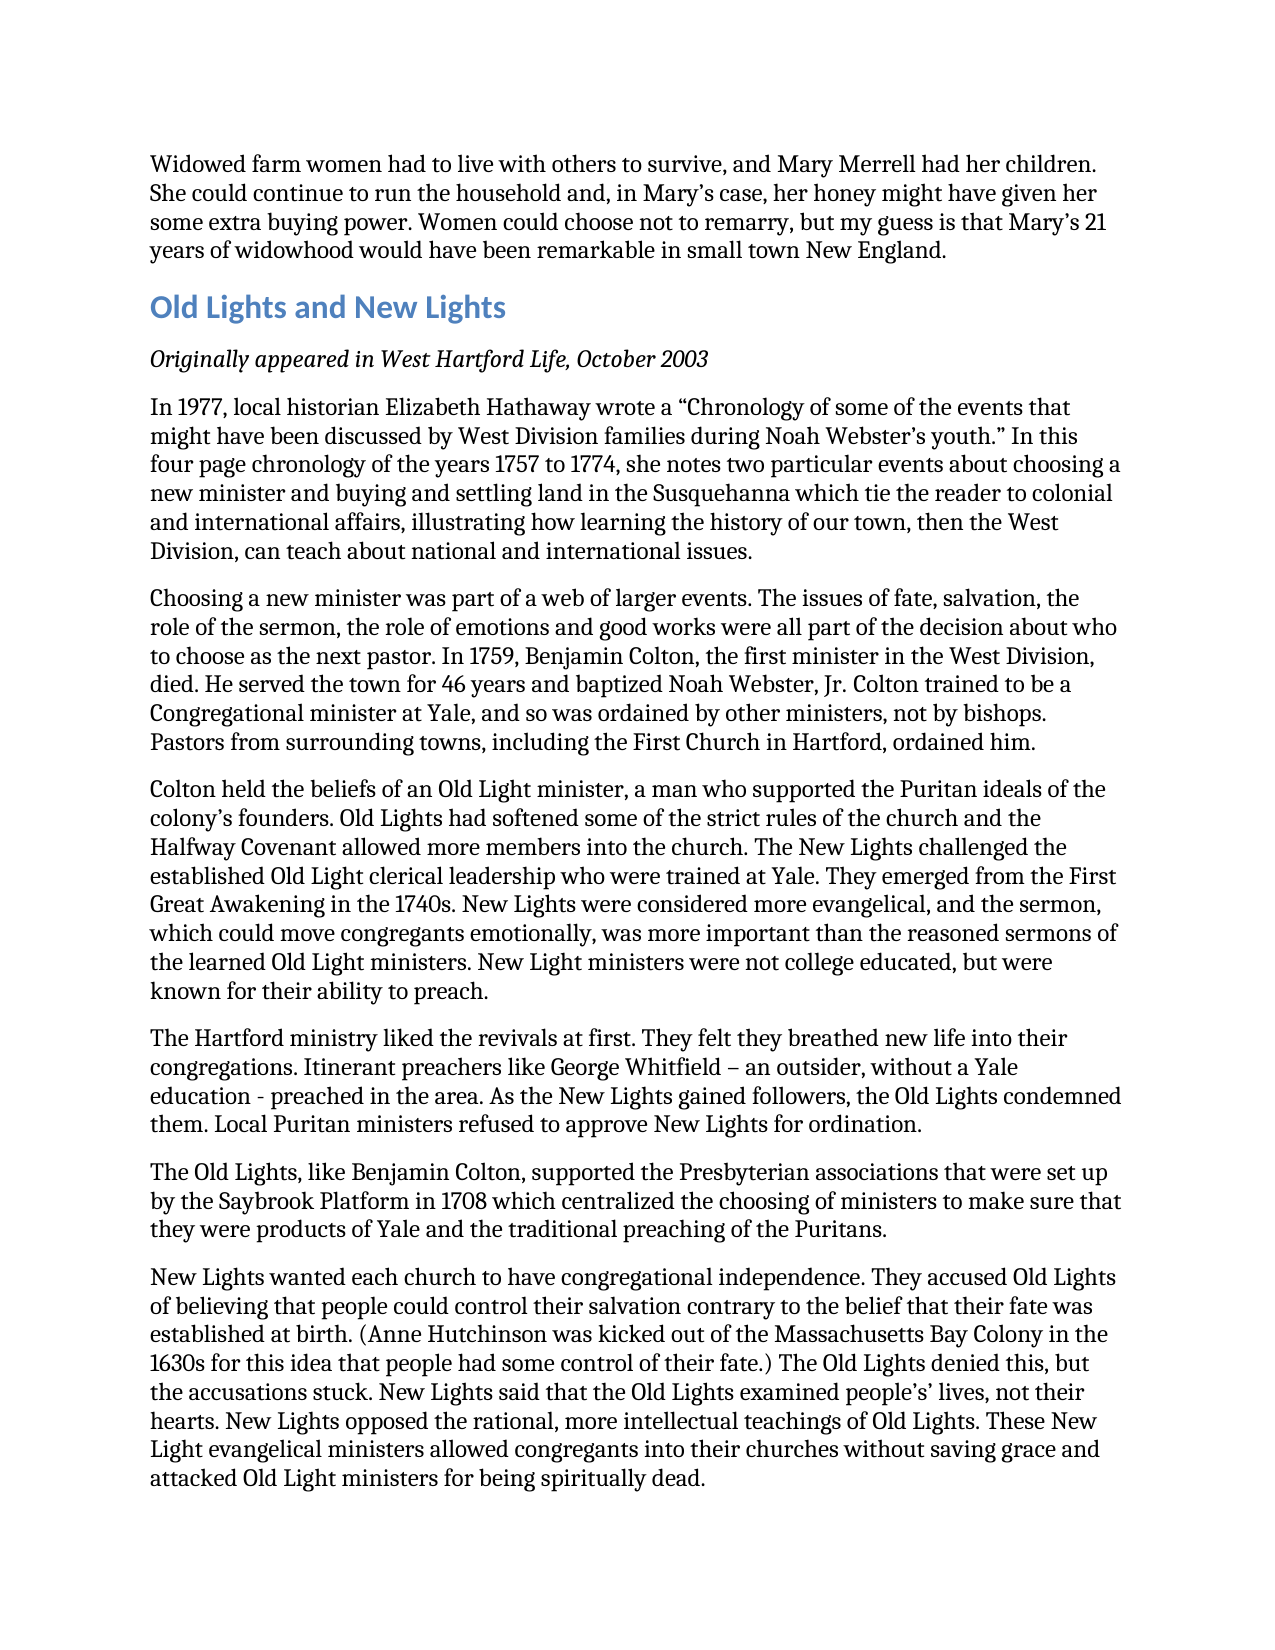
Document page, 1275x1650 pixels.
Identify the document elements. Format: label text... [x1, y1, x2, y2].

text Choosing a new minister was part of a web of larger events. The issues of fate, salvation, the role of the sermon, the role of emotions and good works were all part of the decision about who to choose as the next pastor. In 1759, Benjamin Colton, the first minister in the West Division, died. He served the town for 46 years and baptized Noah Webster, Jr. Colton trained to be a Congregational minister at Yale, and so was ordained by other ministers, not by bishops. Pastors from surrounding towns, including the First Church in Hartford, ordained him. [150, 584, 1125, 757]
text In 1977, local historian Elizabeth Hathaway wrote a “Chronology of some of the events that might have been discussed by West Division families during Noah Webster’s youth.” In this four page chronology of the years 1757 to 1774, she notes two particular events about choosing a new minister and buying and settling land in the Susquehanna which tie the reader to colonial and international affairs, illustrating how learning the history of our town, then the West Division, can teach about national and international issues. [150, 393, 1125, 565]
subtitle Old Lights and New Lights [150, 286, 1125, 327]
text The Old Lights, like Benjamin Colton, supported the Presbyterian associations that were set up by the Saybrook Platform in 1708 which centralized the choosing of ministers to make sure that they were products of Yale and the traditional preaching of the Puritans. [150, 1158, 1125, 1244]
text Widowed farm women had to live with others to survive, and Mary Merrell had her children. She could continue to run the household and, in Mary’s case, her honey might have given her some extra buying power. Women could choose not to remarry, but my guess is that Mary’s 21 years of widowhood would have been remarkable in small town New England. [150, 150, 1125, 265]
text Colton held the beliefs of an Old Light minister, a man who supported the Puritan ideals of the colony’s founders. Old Lights had softened some of the strict rules of the church and the Halfway Covenant allowed more members into the church. The New Lights challenged the established Old Light clerical leadership who were trained at Yale. They emerged from the First Great Awakening in the 1740s. New Lights were considered more evangelical, and the sermon, which could move congregants emotionally, was more important than the reasoned sermons of the learned Old Light ministers. New Light ministers were not college educated, but were known for their ability to preach. [150, 775, 1125, 1005]
text New Lights wanted each church to have congregational independence. They accused Old Lights of believing that people could control their salvation contrary to the belief that their fate was established at birth. (Anne Hutchinson was kicked out of the Massachusetts Bay Colony in the 1630s for this idea that people had some control of their fate.) The Old Lights denied this, but the accusations stuck. New Lights said that the Old Lights examined people’s’ lives, not their hearts. New Lights opposed the rational, more intellectual teachings of Old Lights. These New Light evangelical ministers allowed congregants into their churches without saving grace and attacked Old Light ministers for being spiritually dead. [150, 1263, 1125, 1493]
text The Hartford ministry liked the revivals at first. They felt they breathed new life into their congregations. Itinerant preachers like George Whitfield – an outsider, without a Yale education - preached in the area. As the New Lights gained followers, the Old Lights condemned them. Local Puritan ministers refused to approve New Lights for ordination. [150, 1024, 1125, 1139]
text Originally appeared in West Hartford Life, October 2003 [150, 345, 1125, 374]
